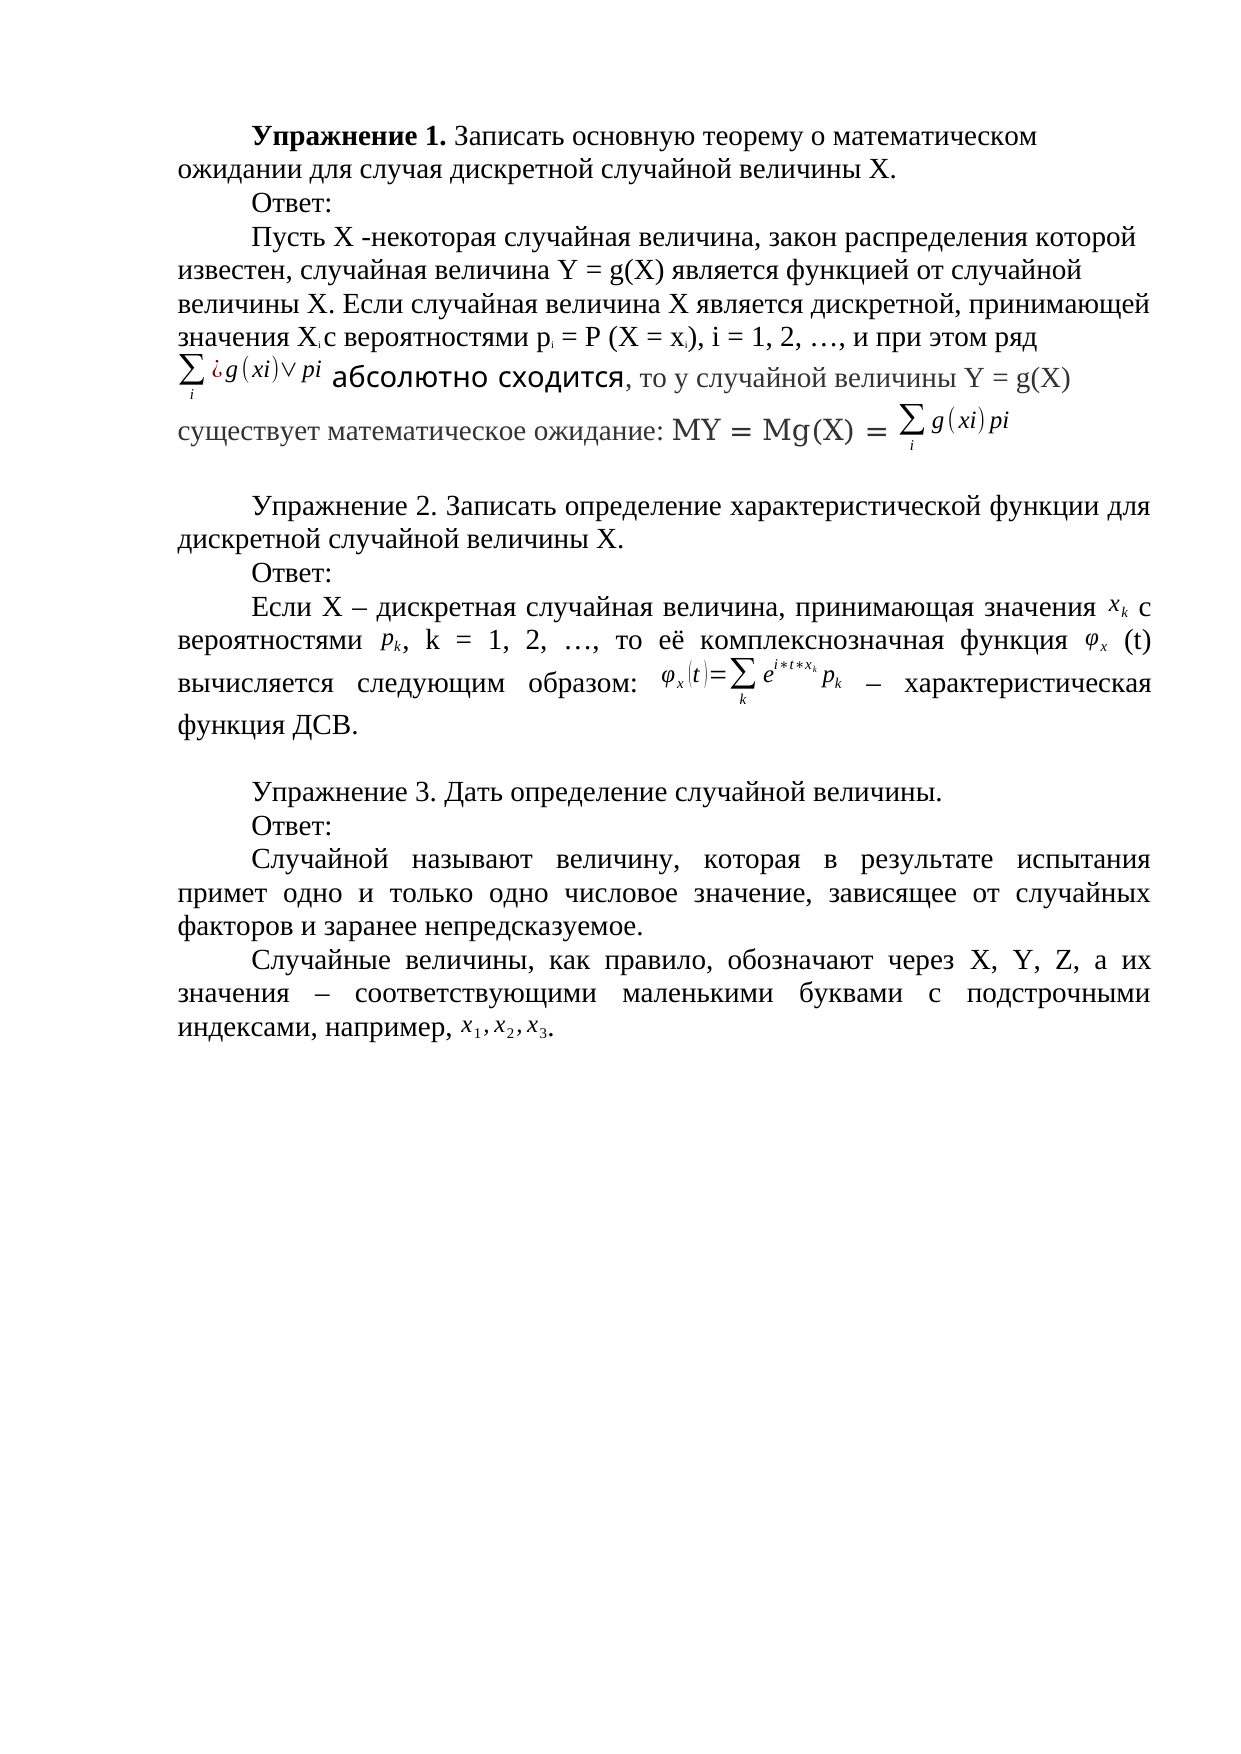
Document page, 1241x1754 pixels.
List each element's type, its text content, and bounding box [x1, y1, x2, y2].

text Упражнение 2. Записать определение характеристической функции для дискретной случайной величины X. [177, 488, 1152, 555]
text Пусть Х -некоторая случайная величина, закон распределения которой известен, случайная величина Y = g(X) является функцией от случайной величины Х. Если случайная величина X является дискретной, принимающей значения Xi c вероятностями pi = P (X = xi), i = 1, 2, …, и при этом ряд абсолютно сходится, то y случайной величины Y = g(X) существует математическое ожидание: MY = Mg(X) = [177, 219, 1152, 454]
text Ответ: [177, 185, 1152, 219]
text Упражнение 1. Записать основную теорему о математическом ожидании для случая дискретной случайной величины Х. [177, 118, 1152, 185]
text Случайной называют величину, которая в результате испытания примет одно и только одно числовое значение, зависящее от случайных факторов и заранее непредсказуемое. [177, 841, 1152, 942]
text Случайные величины, как правило, обозначают через X, Y, Z, а их значения – соответствующими маленькими буквами с подстрочными индексами, например, . [177, 942, 1152, 1043]
text Ответ: [177, 555, 1152, 589]
text Если Х – дискретная случайная величина, принимающая значения с вероятностями , k = 1, 2, …, то её комплекснозначная функция (t) вычисляется следующим образом: – характеристическая функция ДСВ. [177, 589, 1152, 741]
text Ответ: [177, 808, 1152, 841]
text Упражнение 3. Дать определение случайной величины. [177, 774, 1152, 808]
